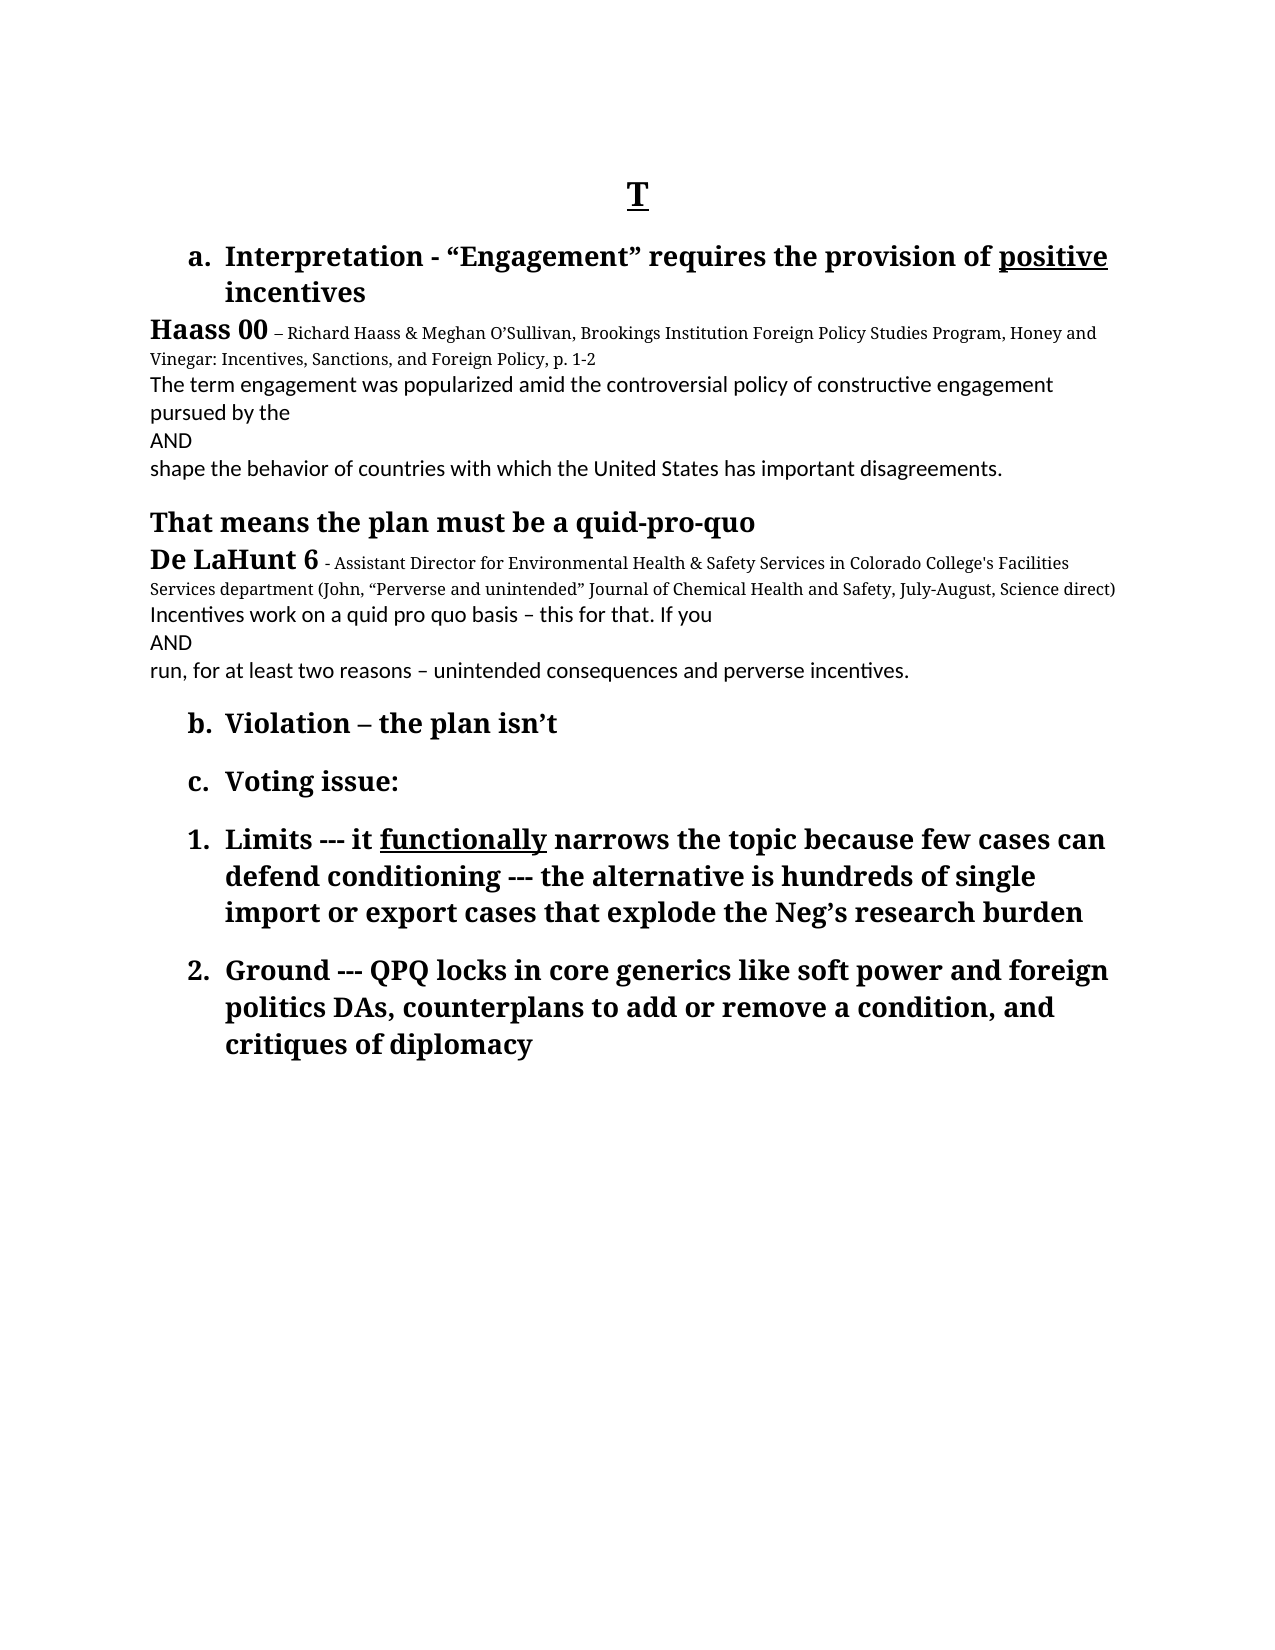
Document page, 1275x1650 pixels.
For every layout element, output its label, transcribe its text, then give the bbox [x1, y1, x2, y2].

text The term engagement was popularized amid the controversial policy of constructive engagement pursued by the [150, 370, 1125, 426]
subtitle Interpretation - “Engagement” requires the provision of positive incentives [187, 237, 1125, 311]
subtitle That means the plan must be a quid-pro-quo [150, 503, 1125, 540]
subtitle T [150, 171, 1125, 216]
subtitle Voting issue: [187, 762, 1125, 799]
text AND [150, 426, 1125, 454]
subtitle Ground --- QPQ locks in core generics like soft power and foreign politics DAs, counterplans to add or remove a condition, and critiques of diplomacy [187, 952, 1125, 1062]
text Incentives work on a quid pro quo basis – this for that. If you [150, 600, 1125, 628]
subtitle Limits --- it functionally narrows the topic because few cases can defend conditioning --- the alternative is hundreds of single import or export cases that explode the Neg’s research burden [187, 820, 1125, 931]
text De LaHunt 6 - Assistant Director for Environmental Health & Safety Services in Colorado College's Facilities Services department (John, “Perverse and unintended” Journal of Chemical Health and Safety, July-August, Science direct) [150, 540, 1125, 600]
text AND [150, 628, 1125, 656]
subtitle Violation – the plan isn’t [187, 705, 1125, 742]
text run, for at least two reasons – unintended consequences and perverse incentives. [150, 656, 1125, 684]
text Haass 00 – Richard Haass & Meghan O’Sullivan, Brookings Institution Foreign Policy Studies Program, Honey and Vinegar: Incentives, Sanctions, and Foreign Policy, p. 1-2 [150, 311, 1125, 370]
text shape the behavior of countries with which the United States has important disagreements. [150, 454, 1125, 482]
